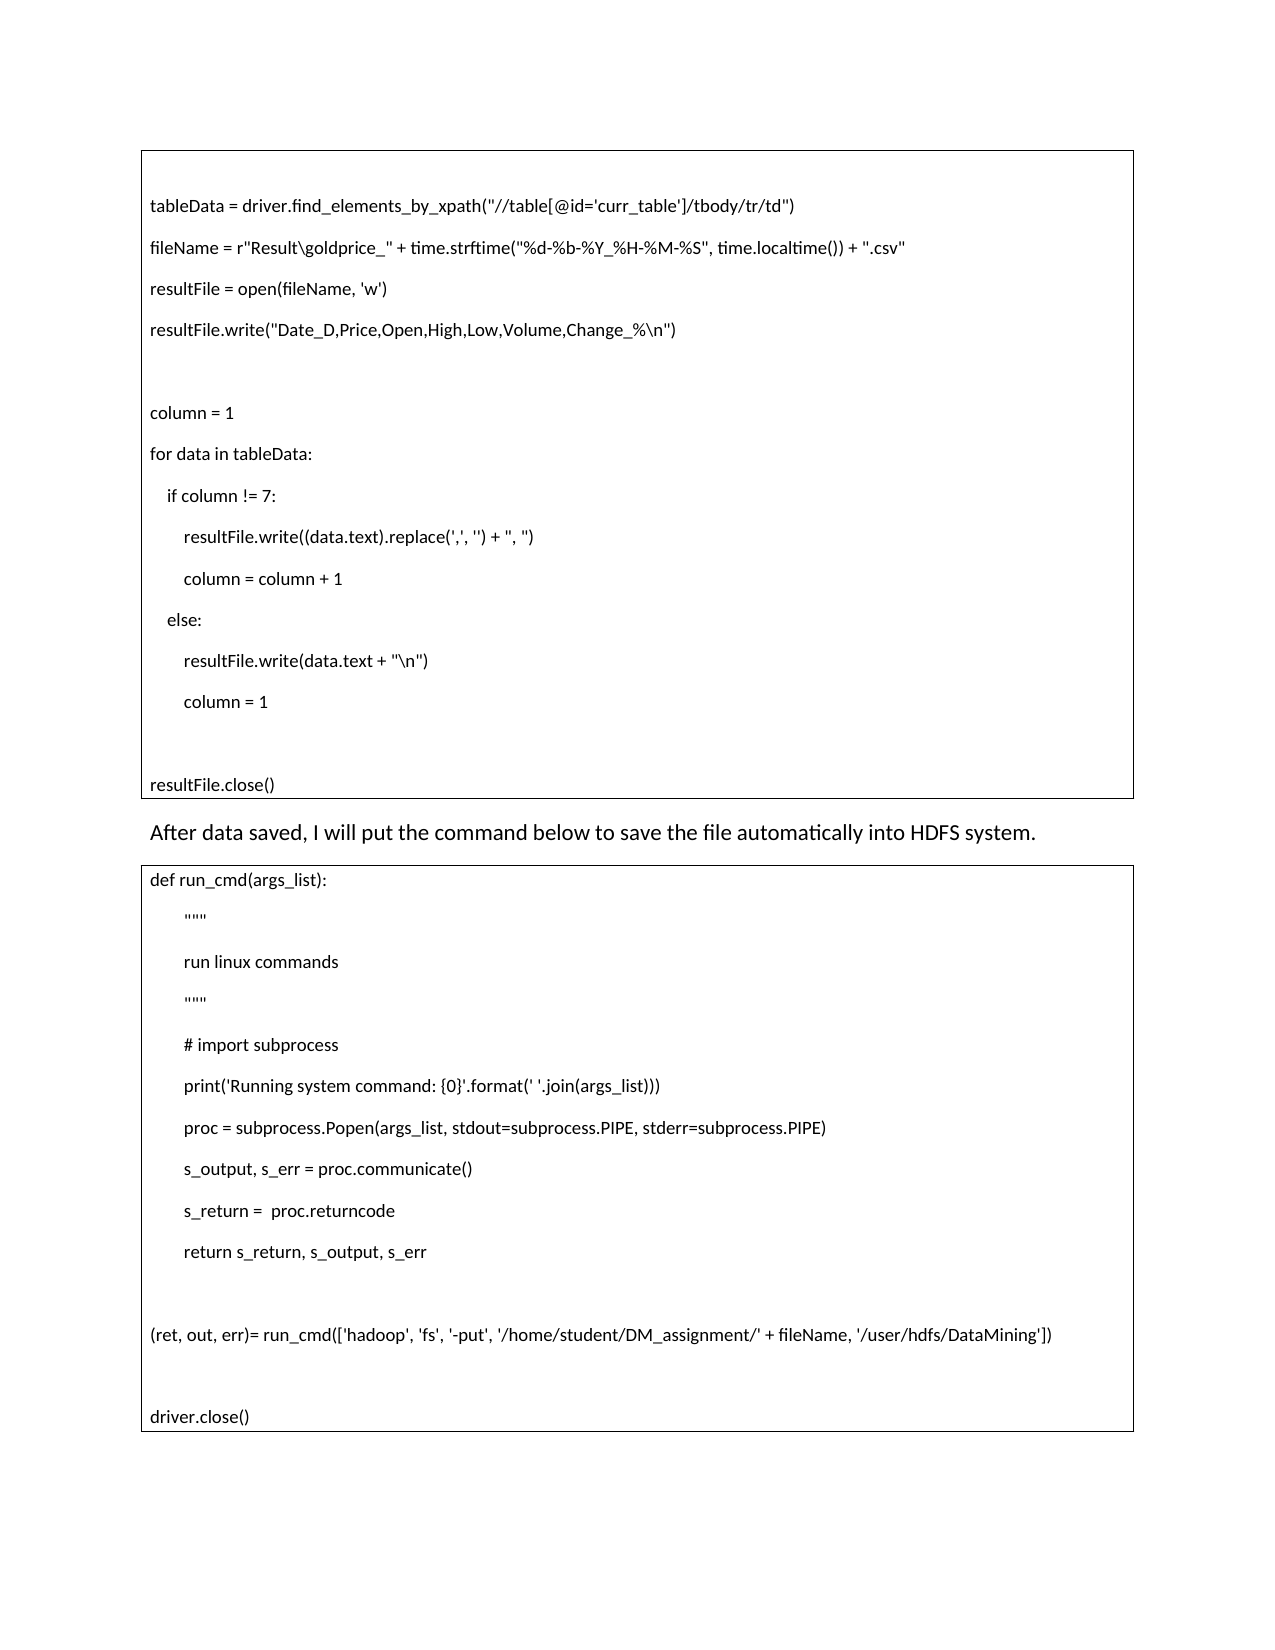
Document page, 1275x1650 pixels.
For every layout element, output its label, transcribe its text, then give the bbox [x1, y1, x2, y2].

text resultFile.write(data.text + "\n") [142, 646, 1133, 672]
text for data in tableData: [142, 439, 1133, 466]
text return s_return, s_output, s_err [142, 1237, 1133, 1263]
text s_return = proc.returncode [142, 1196, 1133, 1222]
text run linux commands [142, 947, 1133, 973]
text column = 1 [142, 398, 1133, 424]
text s_output, s_err = proc.communicate() [142, 1154, 1133, 1180]
text (ret, out, err)= run_cmd(['hadoop', 'fs', '-put', '/home/student/DM_assignment/' + fileName, '/user/hdfs/DataMining']) [142, 1320, 1133, 1346]
text tableData = driver.find_elements_by_xpath("//table[@id='curr_table']/tbody/tr/td") [142, 191, 1133, 217]
text After data saved, I will put the command below to save the file automatically into HDFS system. [150, 818, 1125, 846]
text proc = subprocess.Popen(args_list, stdout=subprocess.PIPE, stderr=subprocess.PIPE) [142, 1113, 1133, 1139]
text resultFile.write((data.text).replace(',', '') + ", ") [142, 522, 1133, 548]
text column = 1 [142, 688, 1133, 714]
text column = column + 1 [142, 563, 1133, 589]
text print('Running system command: {0}'.format(' '.join(args_list))) [142, 1072, 1133, 1098]
text resultFile.close() [142, 770, 1133, 798]
text resultFile.write("Date_D,Price,Open,High,Low,Volume,Change_%\n") [142, 315, 1133, 341]
text """ [142, 906, 1133, 932]
text """ [142, 989, 1133, 1015]
text else: [142, 605, 1133, 631]
text resultFile = open(fileName, 'w') [142, 274, 1133, 300]
text driver.close() [142, 1402, 1133, 1431]
text # import subprocess [142, 1030, 1133, 1056]
text fileName = r"Result\goldprice_" + time.strftime("%d-%b-%Y_%H-%M-%S", time.localtime()) + ".csv" [142, 233, 1133, 259]
text def run_cmd(args_list): [142, 866, 1133, 891]
text if column != 7: [142, 481, 1133, 507]
